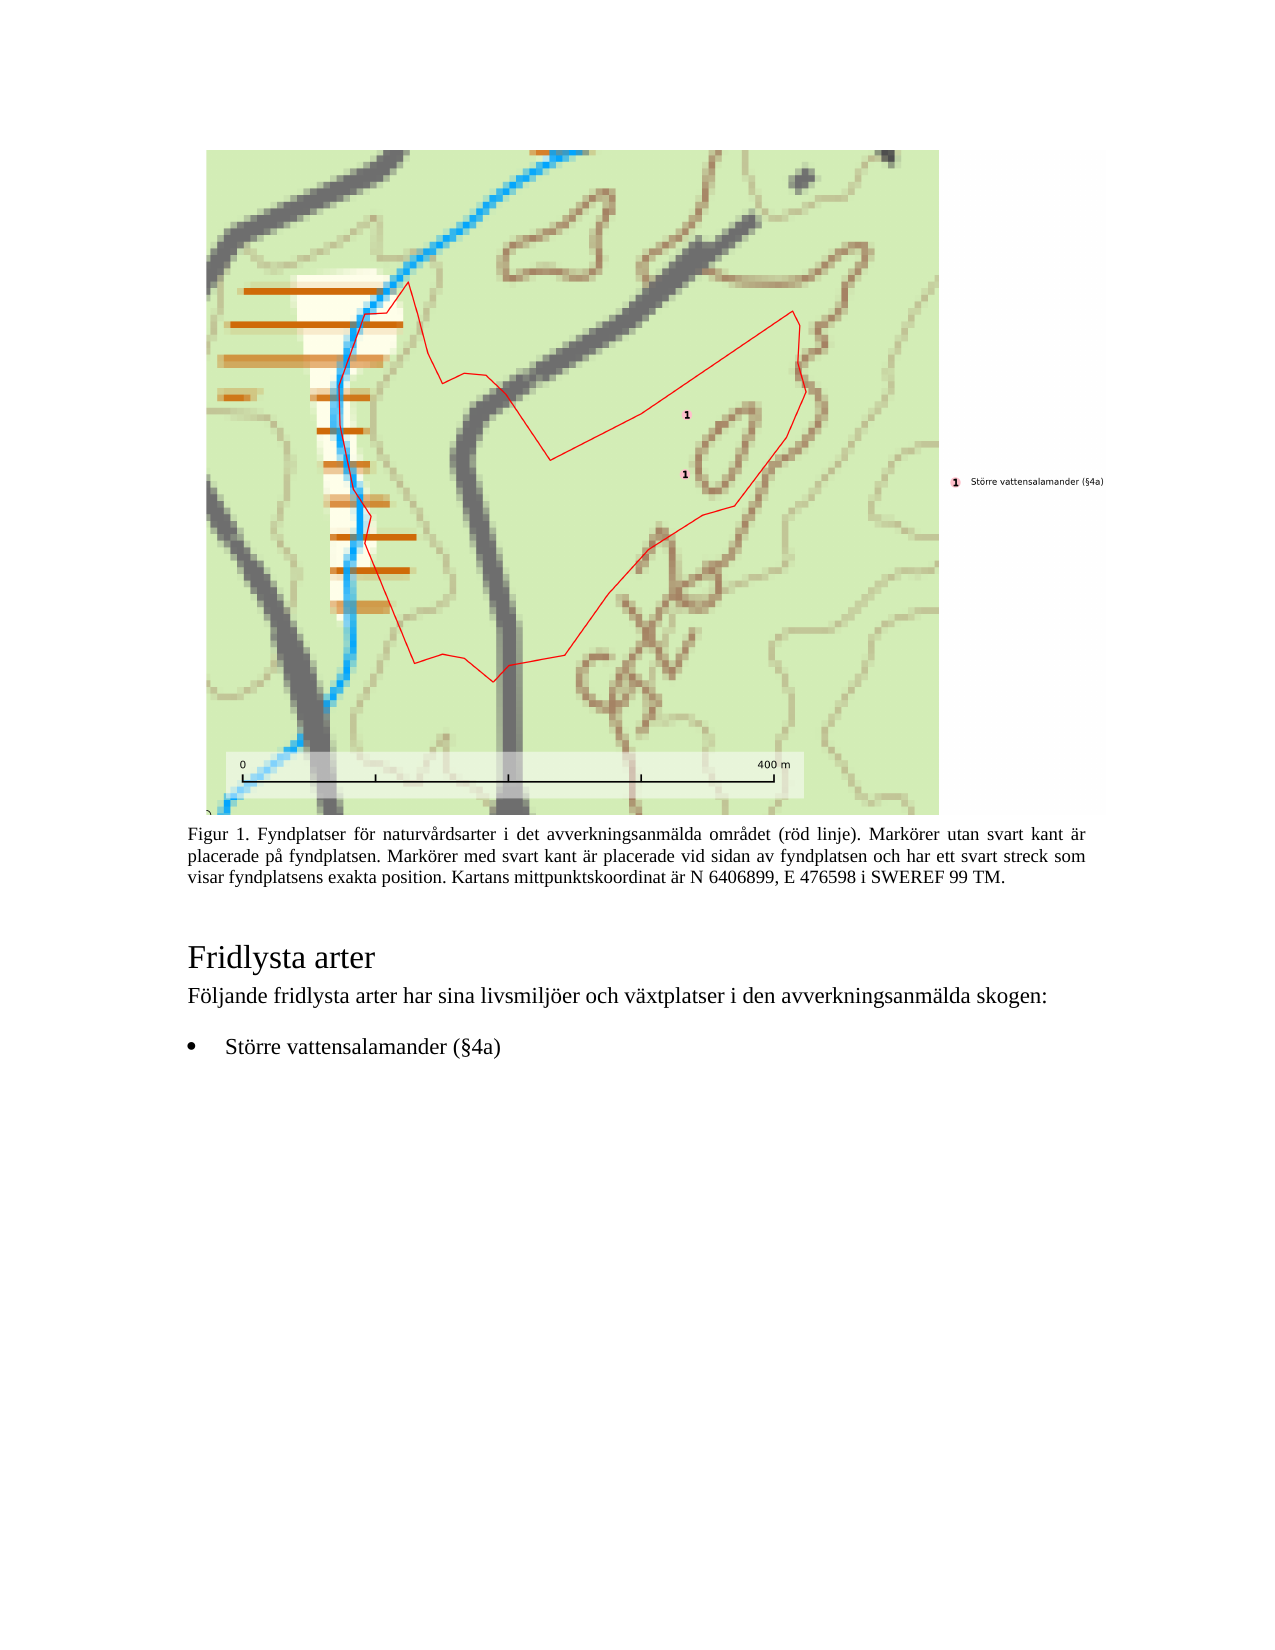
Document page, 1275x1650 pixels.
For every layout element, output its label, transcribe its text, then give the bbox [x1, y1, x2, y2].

text Följande fridlysta arter har sina livsmiljöer och växtplatser i den avverkningsanmälda skogen: [187, 982, 1087, 1008]
picture [206, 150, 1107, 815]
text Figur 1. Fyndplatser för naturvårdsarter i det avverkningsanmälda området (röd linje). Markörer utan svart kant är placerade på fyndplatsen. Markörer med svart kant är placerade vid sidan av fyndplatsen och har ett svart streck som visar fyndplatsens exakta position. Kartans mittpunktskoordinat är N 6406899, E 476598 i SWEREF 99 TM. [187, 823, 1087, 888]
list Större vattensalamander (§4a) [187, 1033, 1087, 1059]
subtitle Fridlysta arter [187, 938, 1087, 976]
